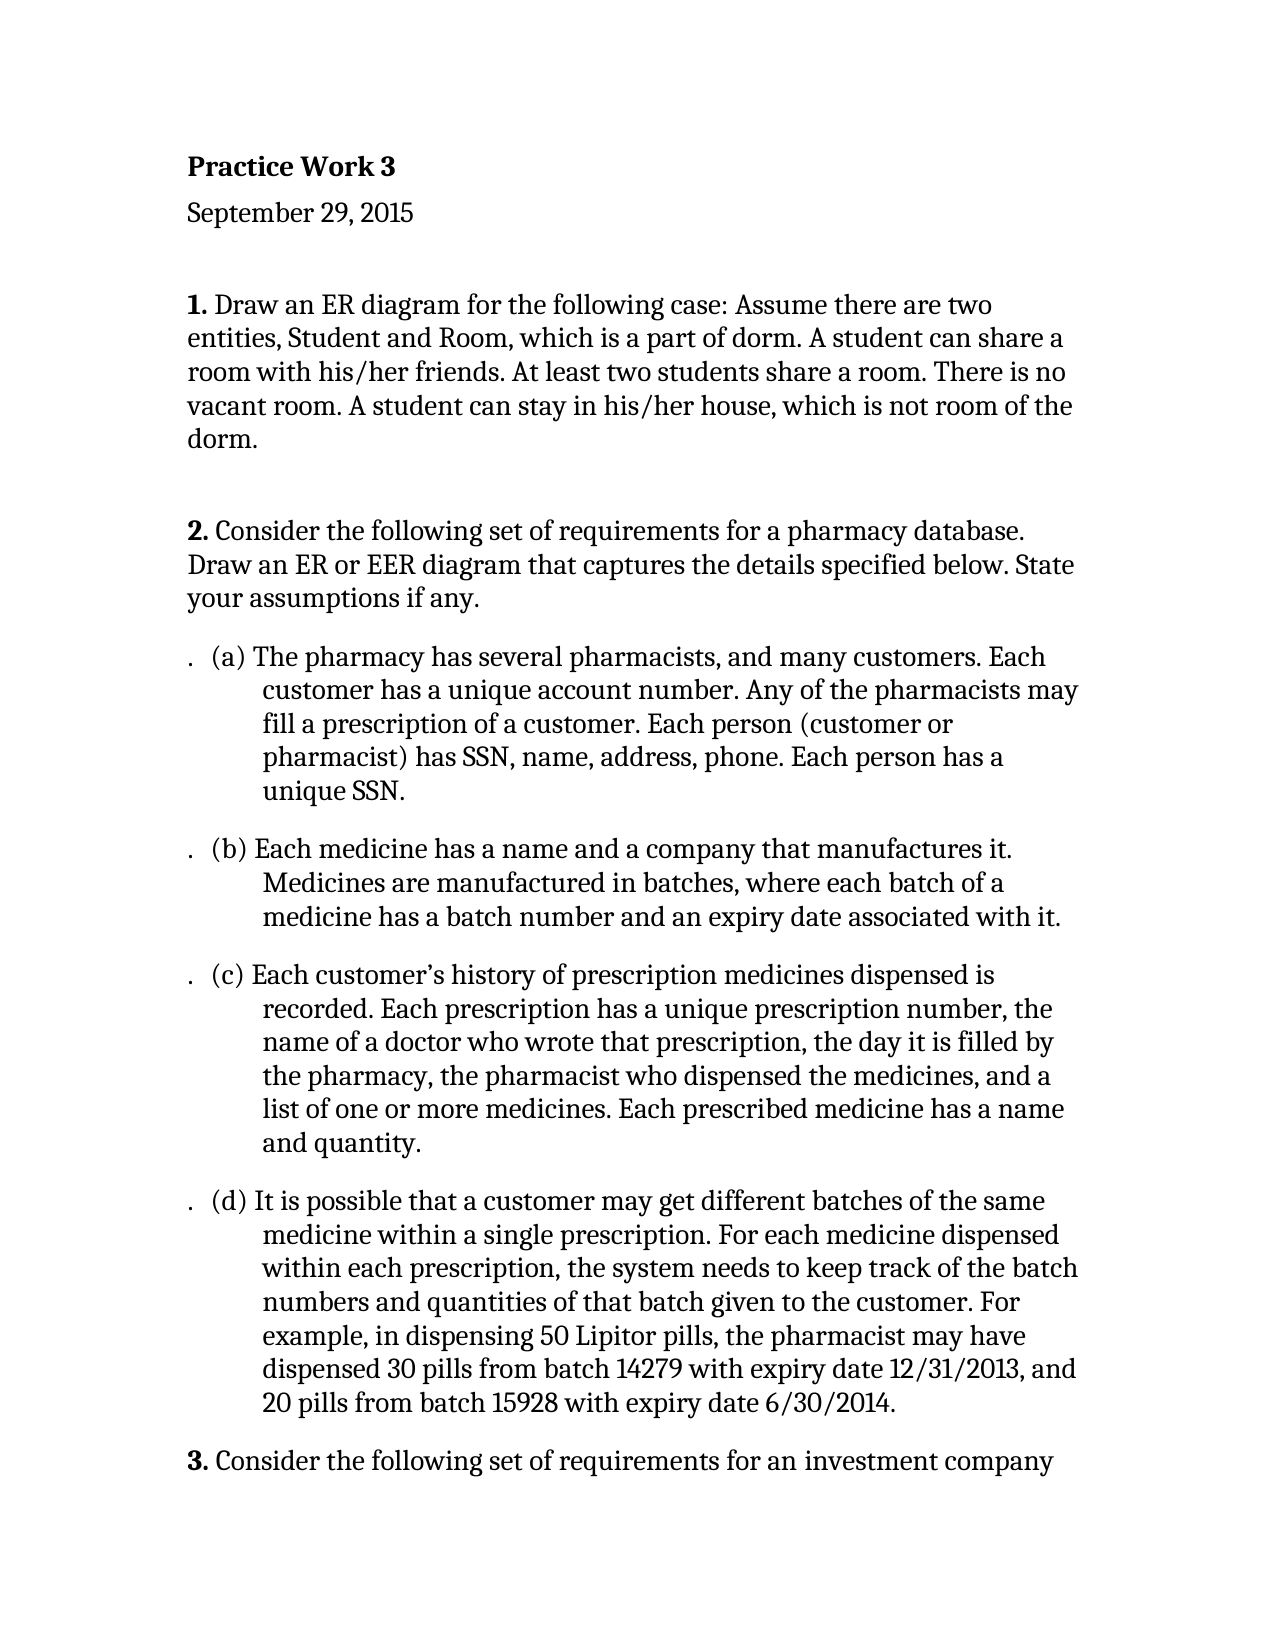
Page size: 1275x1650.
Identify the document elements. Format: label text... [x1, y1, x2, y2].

list (a) The pharmacy has several pharmacists, and many customers. Each customer has a unique account number. Any of the pharmacists may fill a prescription of a customer. Each person (customer or pharmacist) has SSN, name, address, phone. Each person has a unique SSN. [187, 640, 1087, 808]
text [187, 1444, 1087, 1478]
list (d) It is possible that a customer may get different batches of the same medicine within a single prescription. For each medicine dispensed within each prescription, the system needs to keep track of the batch numbers and quantities of that batch given to the customer. For example, in dispensing 50 Lipitor pills, the pharmacist may have dispensed 30 pills from batch 14279 with expiry date 12/31/2013, and 20 pills from batch 15928 with expiry date 6/30/2014. [187, 1184, 1087, 1419]
text Practice Work 3 [187, 150, 1087, 183]
text 2. Consider the following set of requirements for a pharmacy database. Draw an ER or EER diagram that captures the details specified below. State your assumptions if any. [187, 514, 1087, 615]
list (c) Each customer’s history of prescription medicines dispensed is recorded. Each prescription has a unique prescription number, the name of a doctor who wrote that prescription, the day it is filled by the pharmacy, the pharmacist who dispensed the medicines, and a list of one or more medicines. Each prescribed medicine has a name and quantity. [187, 958, 1087, 1159]
text September 29, 2015 [187, 196, 1087, 229]
list (b) Each medicine has a name and a company that manufactures it. Medicines are manufactured in batches, where each batch of a medicine has a batch number and an expiry date associated with it. [187, 833, 1087, 933]
text 1. Draw an ER diagram for the following case: Assume there are two entities, Student and Room, which is a part of dorm. A student can share a room with his/her friends. At least two students share a room. There is no vacant room. A student can stay in his/her house, which is not room of the dorm. [187, 288, 1087, 456]
